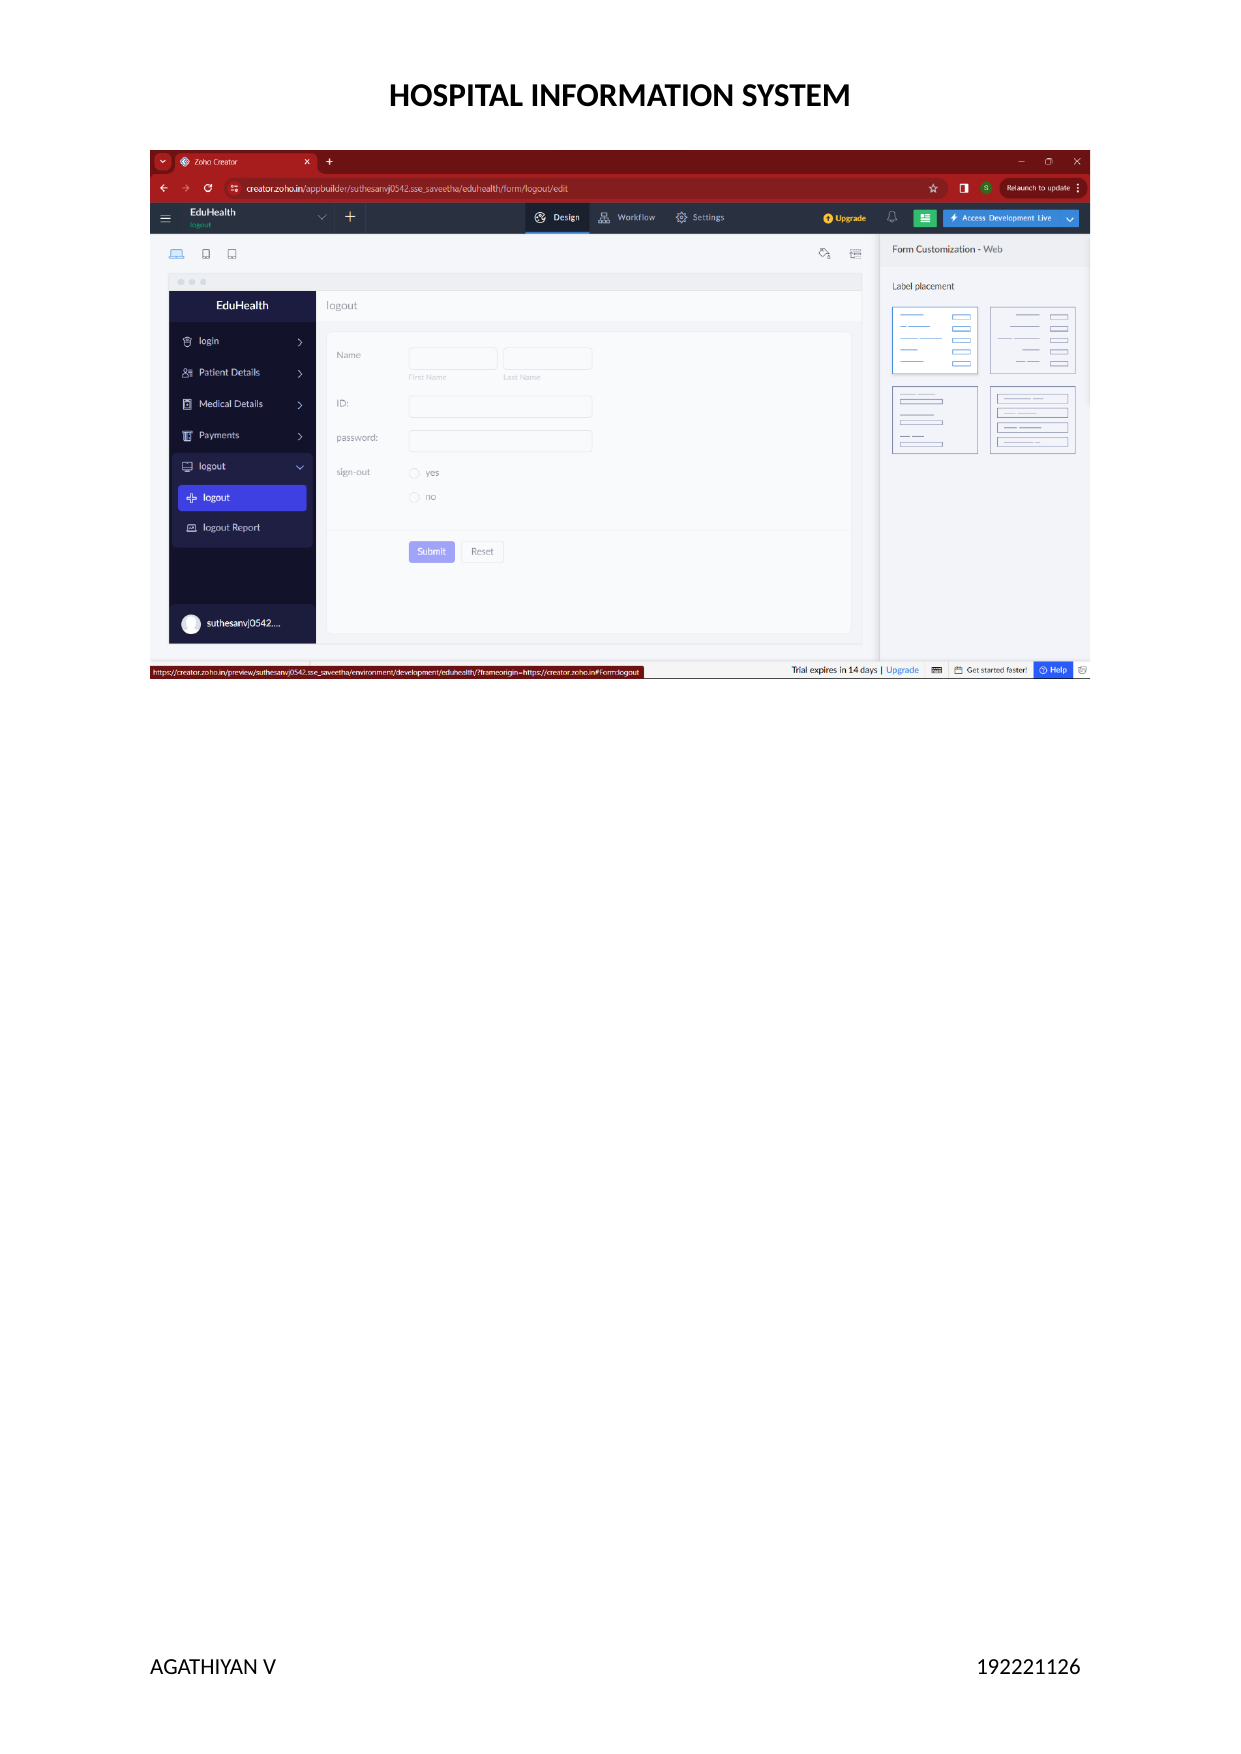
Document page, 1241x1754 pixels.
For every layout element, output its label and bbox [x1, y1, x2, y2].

picture [150, 150, 1091, 679]
